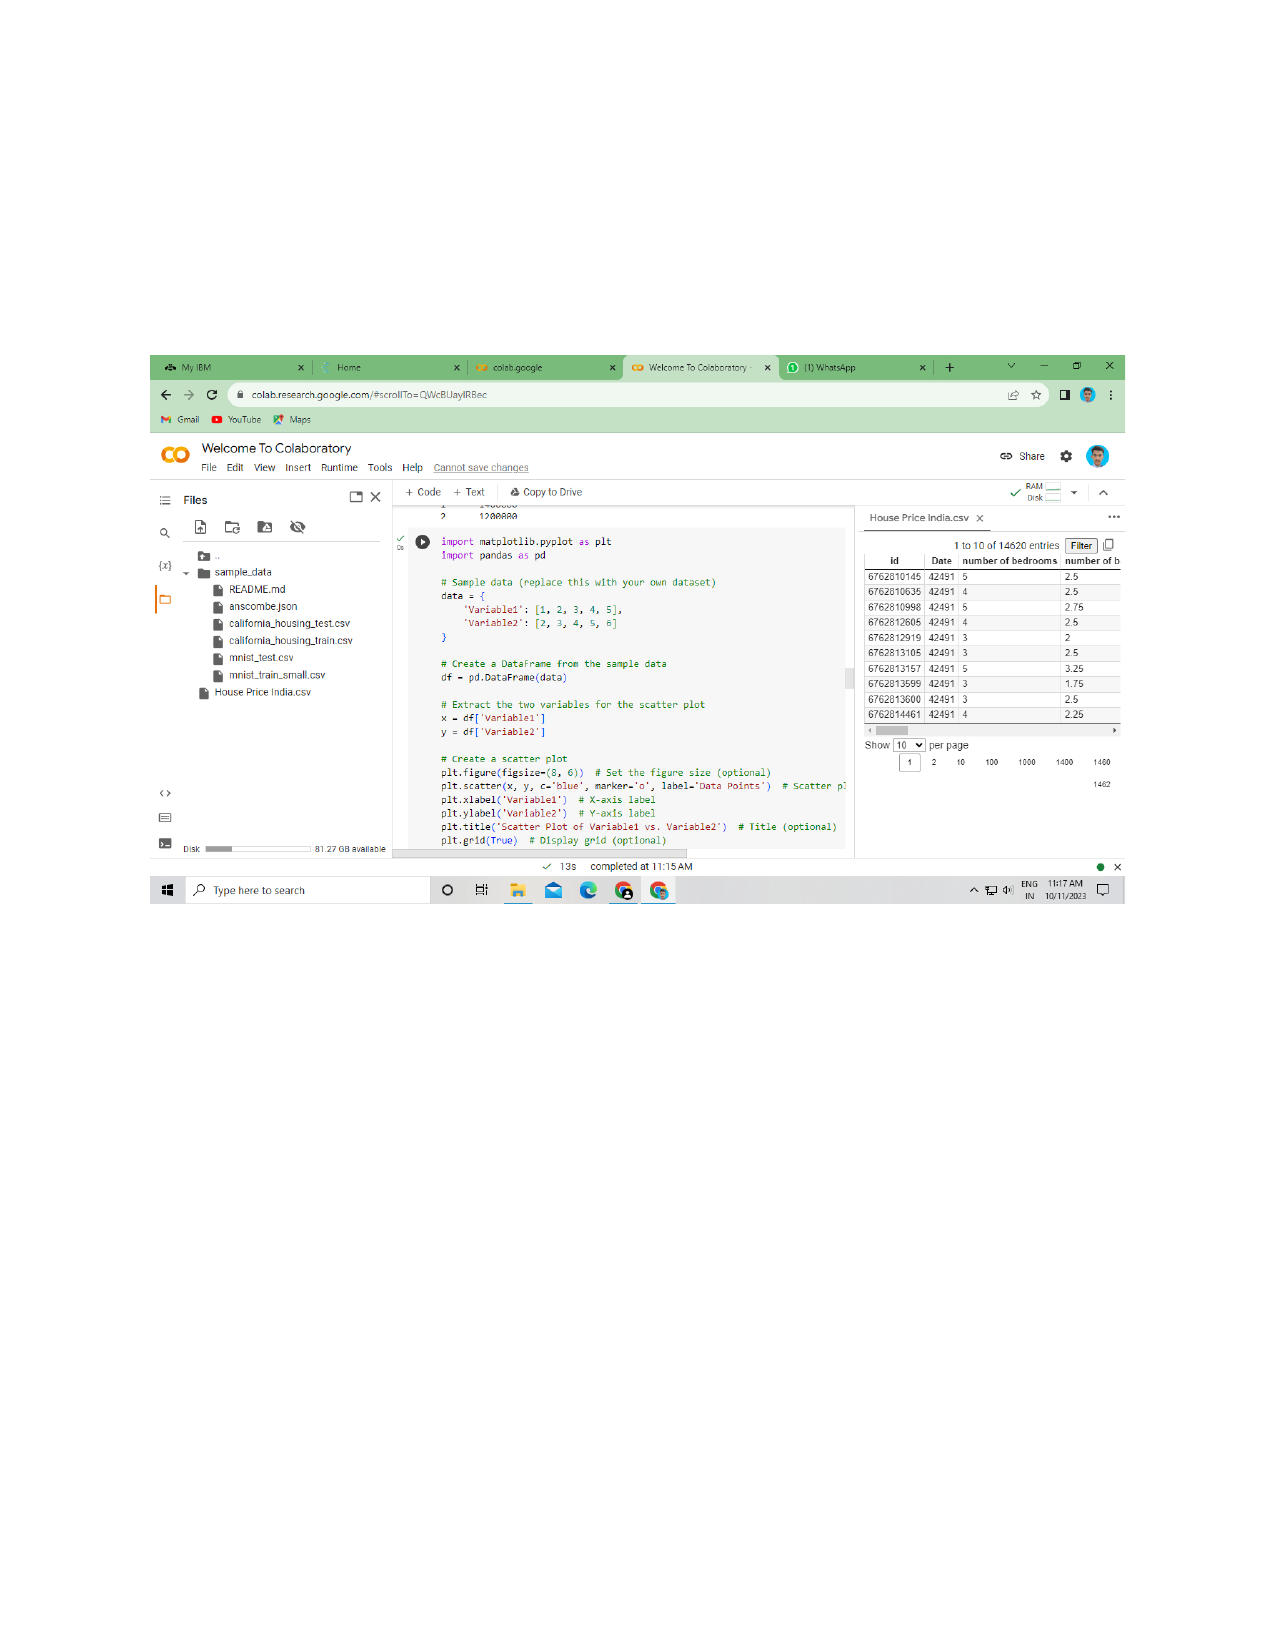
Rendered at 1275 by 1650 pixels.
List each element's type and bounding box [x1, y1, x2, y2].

picture [150, 355, 1125, 904]
